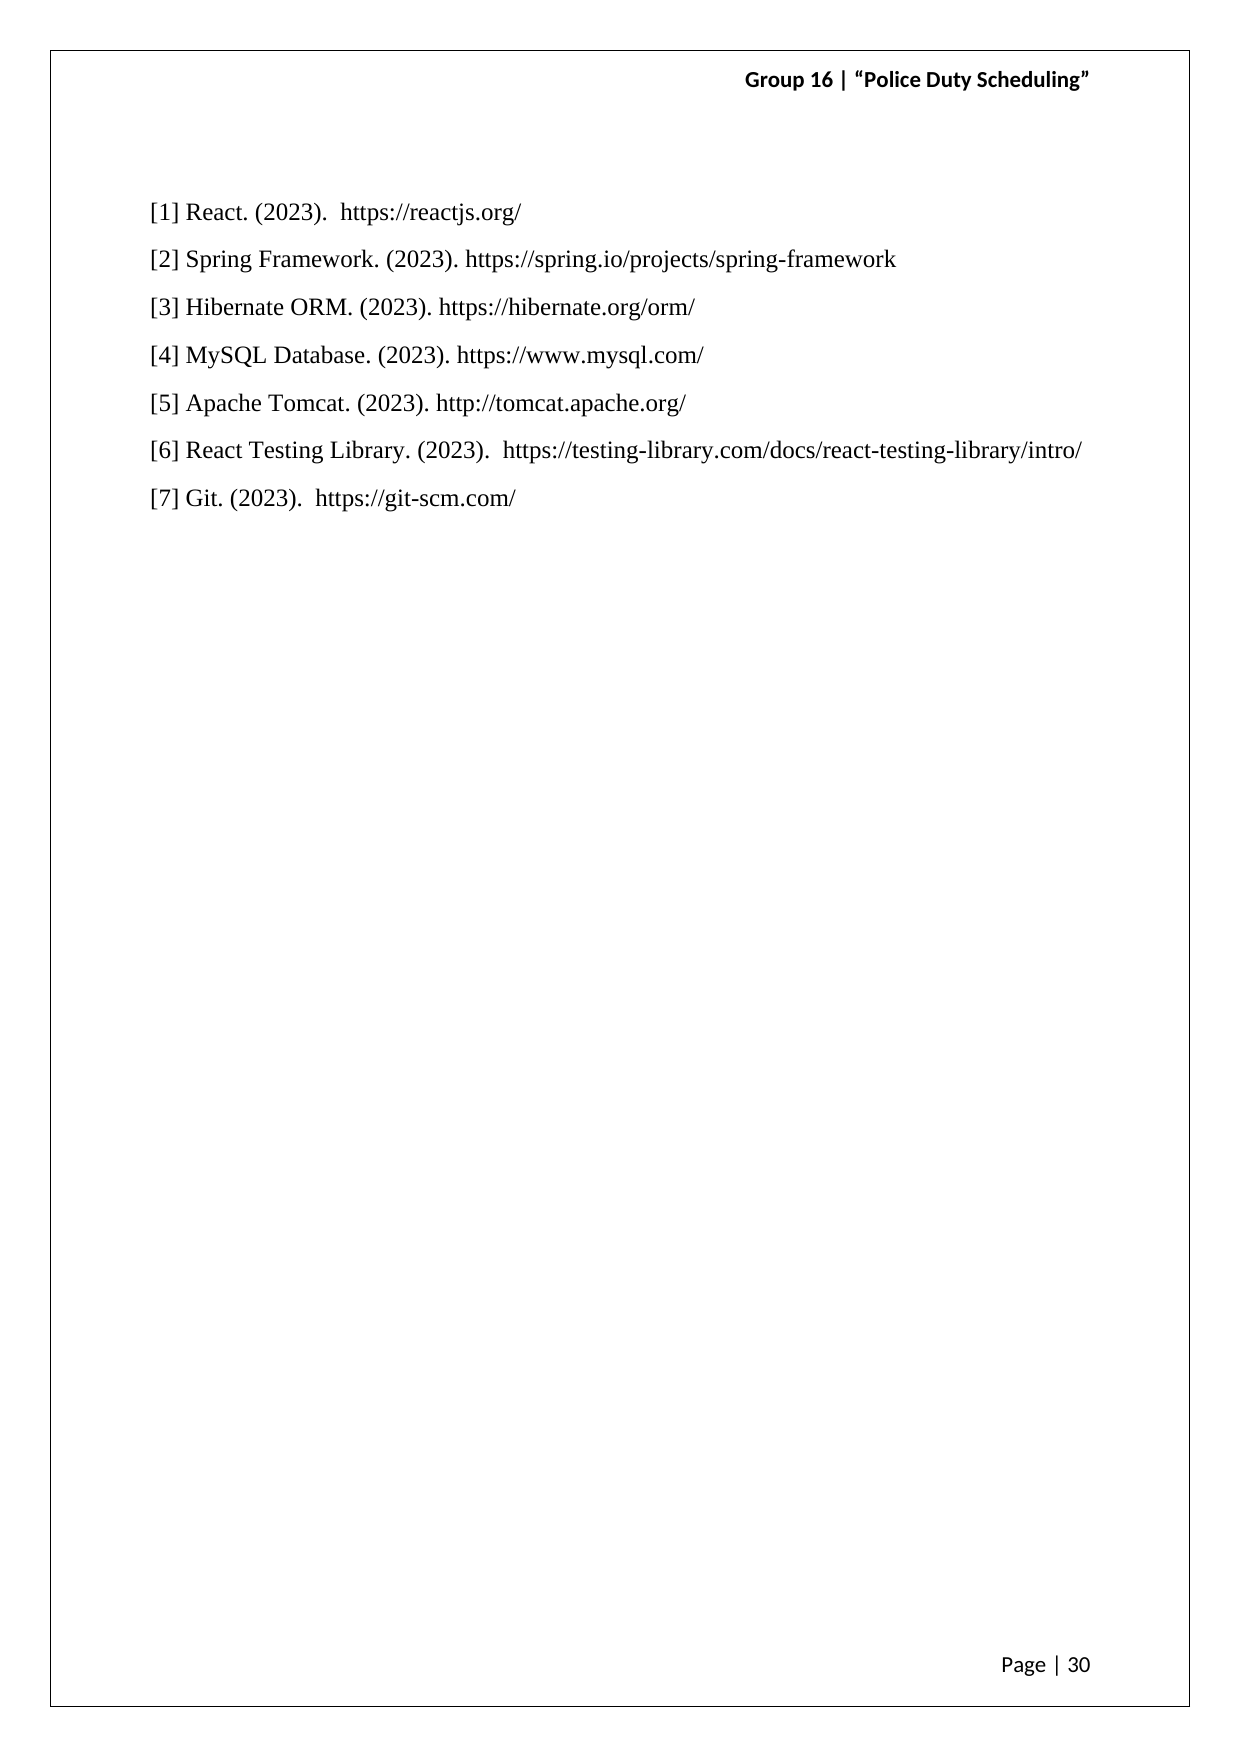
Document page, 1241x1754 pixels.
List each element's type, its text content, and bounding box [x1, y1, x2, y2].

text [2] Spring Framework. (2023). https://spring.io/projects/spring-framework [150, 244, 1090, 273]
text [7] Git. (2023). https://git-scm.com/ [150, 483, 1090, 512]
text [5] Apache Tomcat. (2023). http://tomcat.apache.org/ [150, 388, 1090, 416]
text [3] Hibernate ORM. (2023). https://hibernate.org/orm/ [150, 292, 1090, 321]
text [6] React Testing Library. (2023). https://testing-library.com/docs/react-testing-library/intro/ [150, 435, 1090, 464]
text [1] React. (2023). https://reactjs.org/ [150, 197, 1090, 226]
text [4] MySQL Database. (2023). https://www.mysql.com/ [150, 340, 1090, 369]
